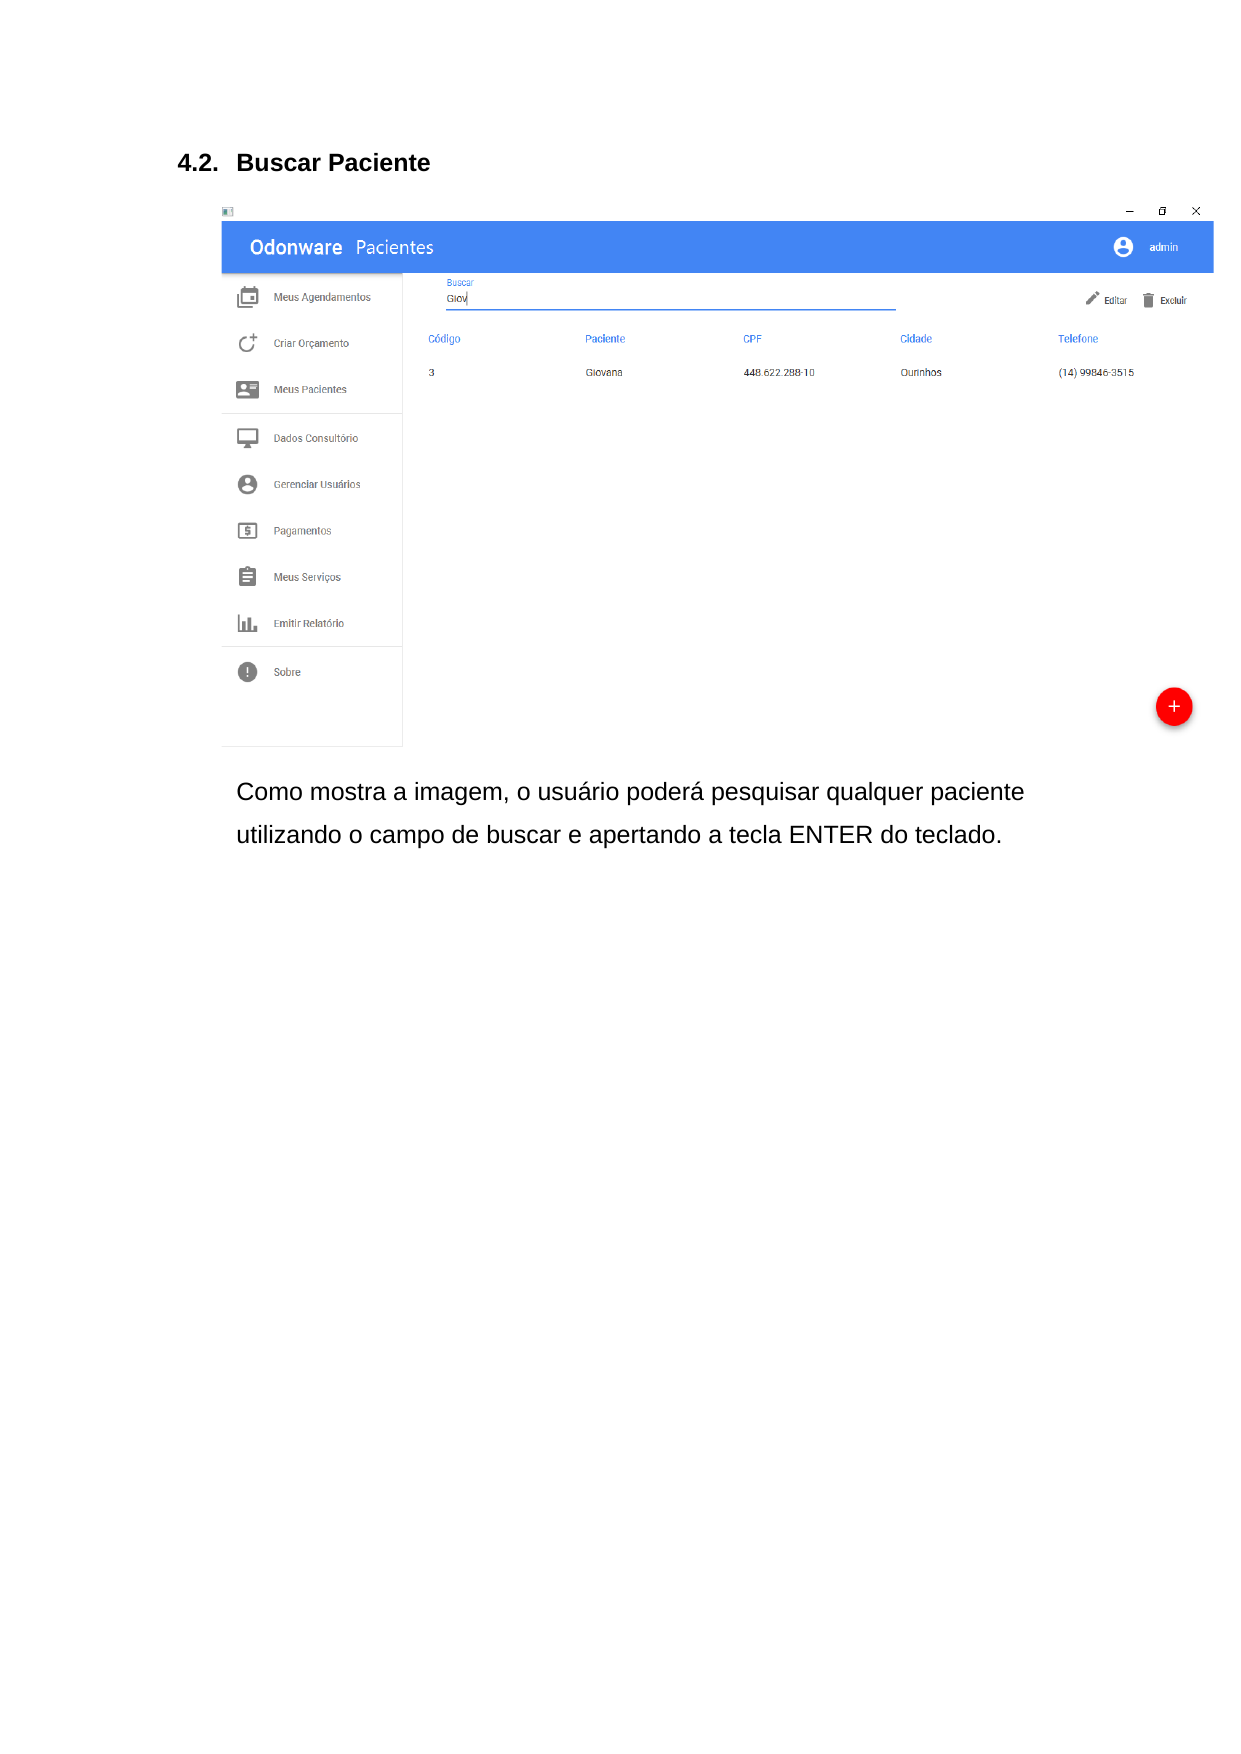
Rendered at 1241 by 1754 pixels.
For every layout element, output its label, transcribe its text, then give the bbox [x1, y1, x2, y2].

list Buscar Paciente [177, 148, 1063, 176]
text Como mostra a imagem, o usuário poderá pesquisar qualquer paciente utilizando o campo de buscar e apertando a tecla ENTER do teclado. [236, 777, 1063, 849]
picture [221, 207, 1214, 747]
